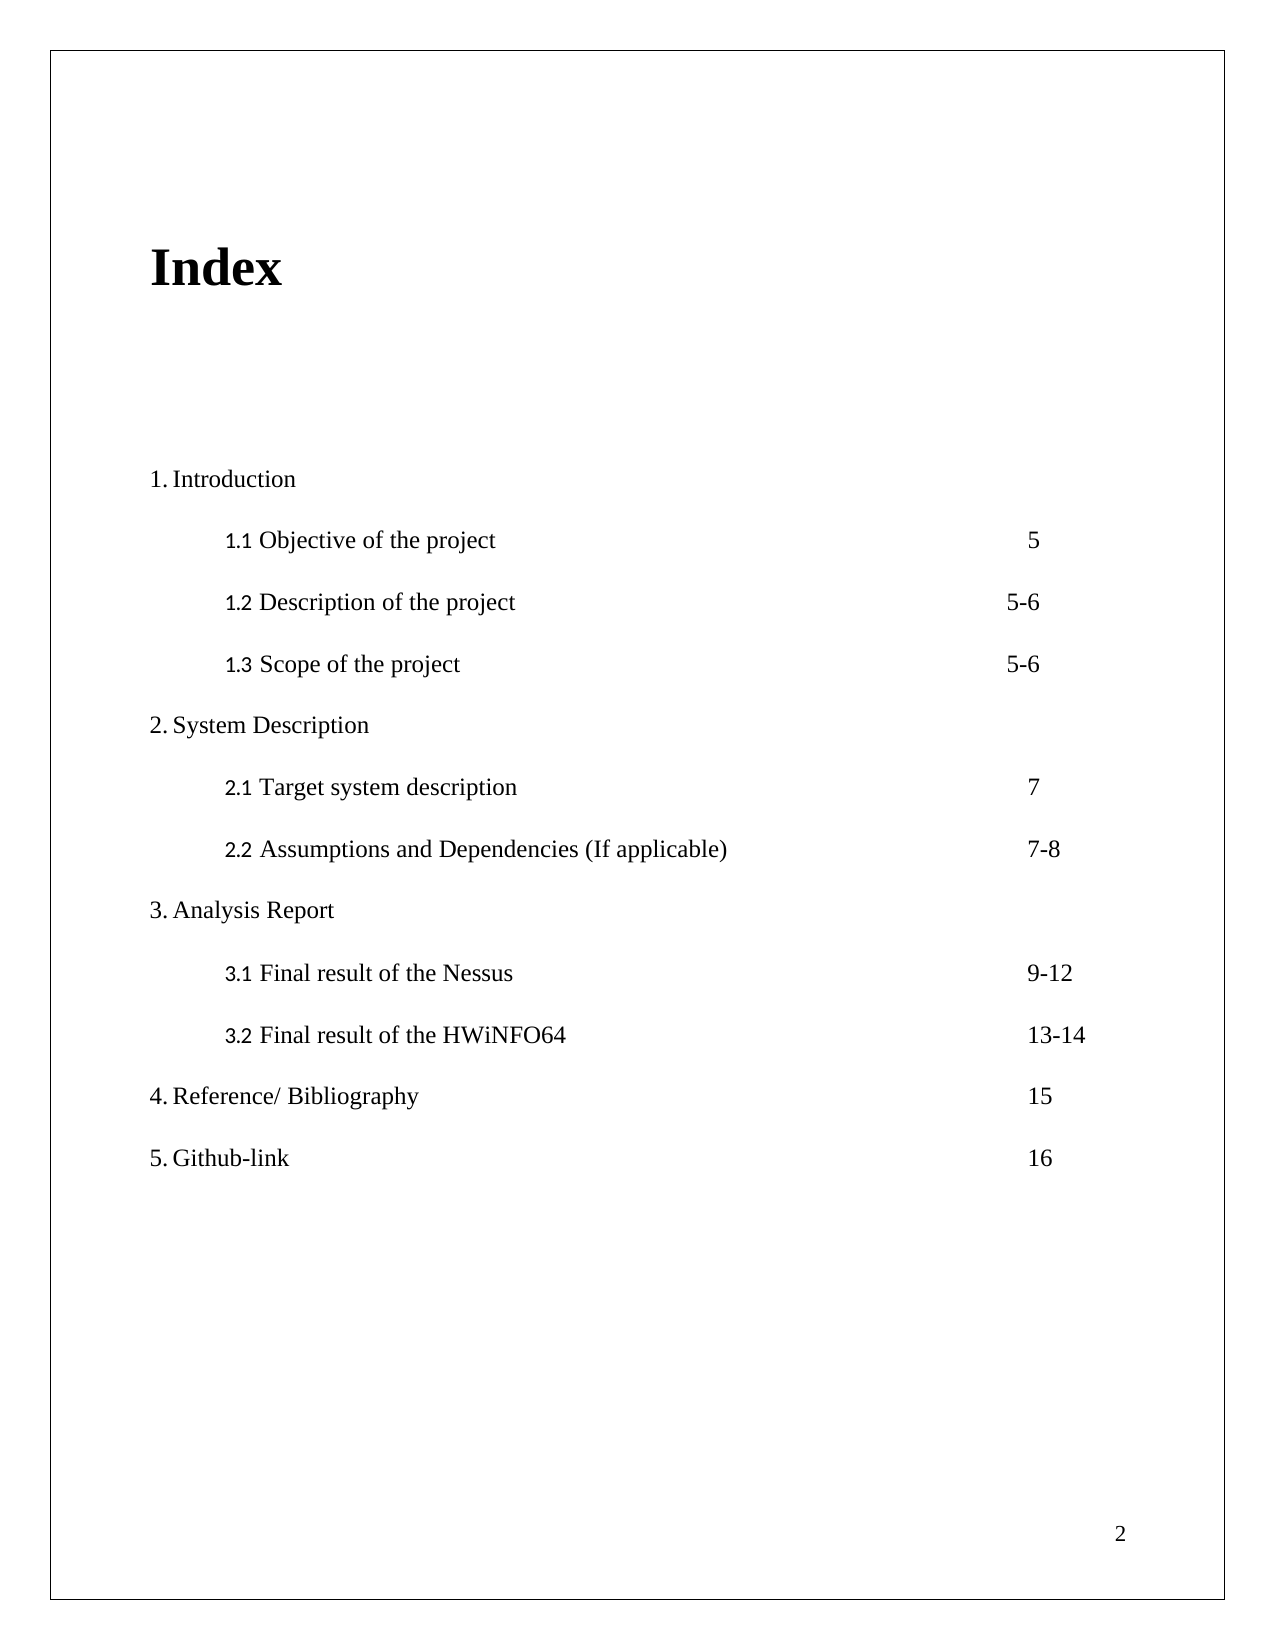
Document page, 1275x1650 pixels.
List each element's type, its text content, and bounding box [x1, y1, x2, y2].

list Introduction [149, 464, 1150, 492]
subtitle Index [150, 235, 1150, 297]
